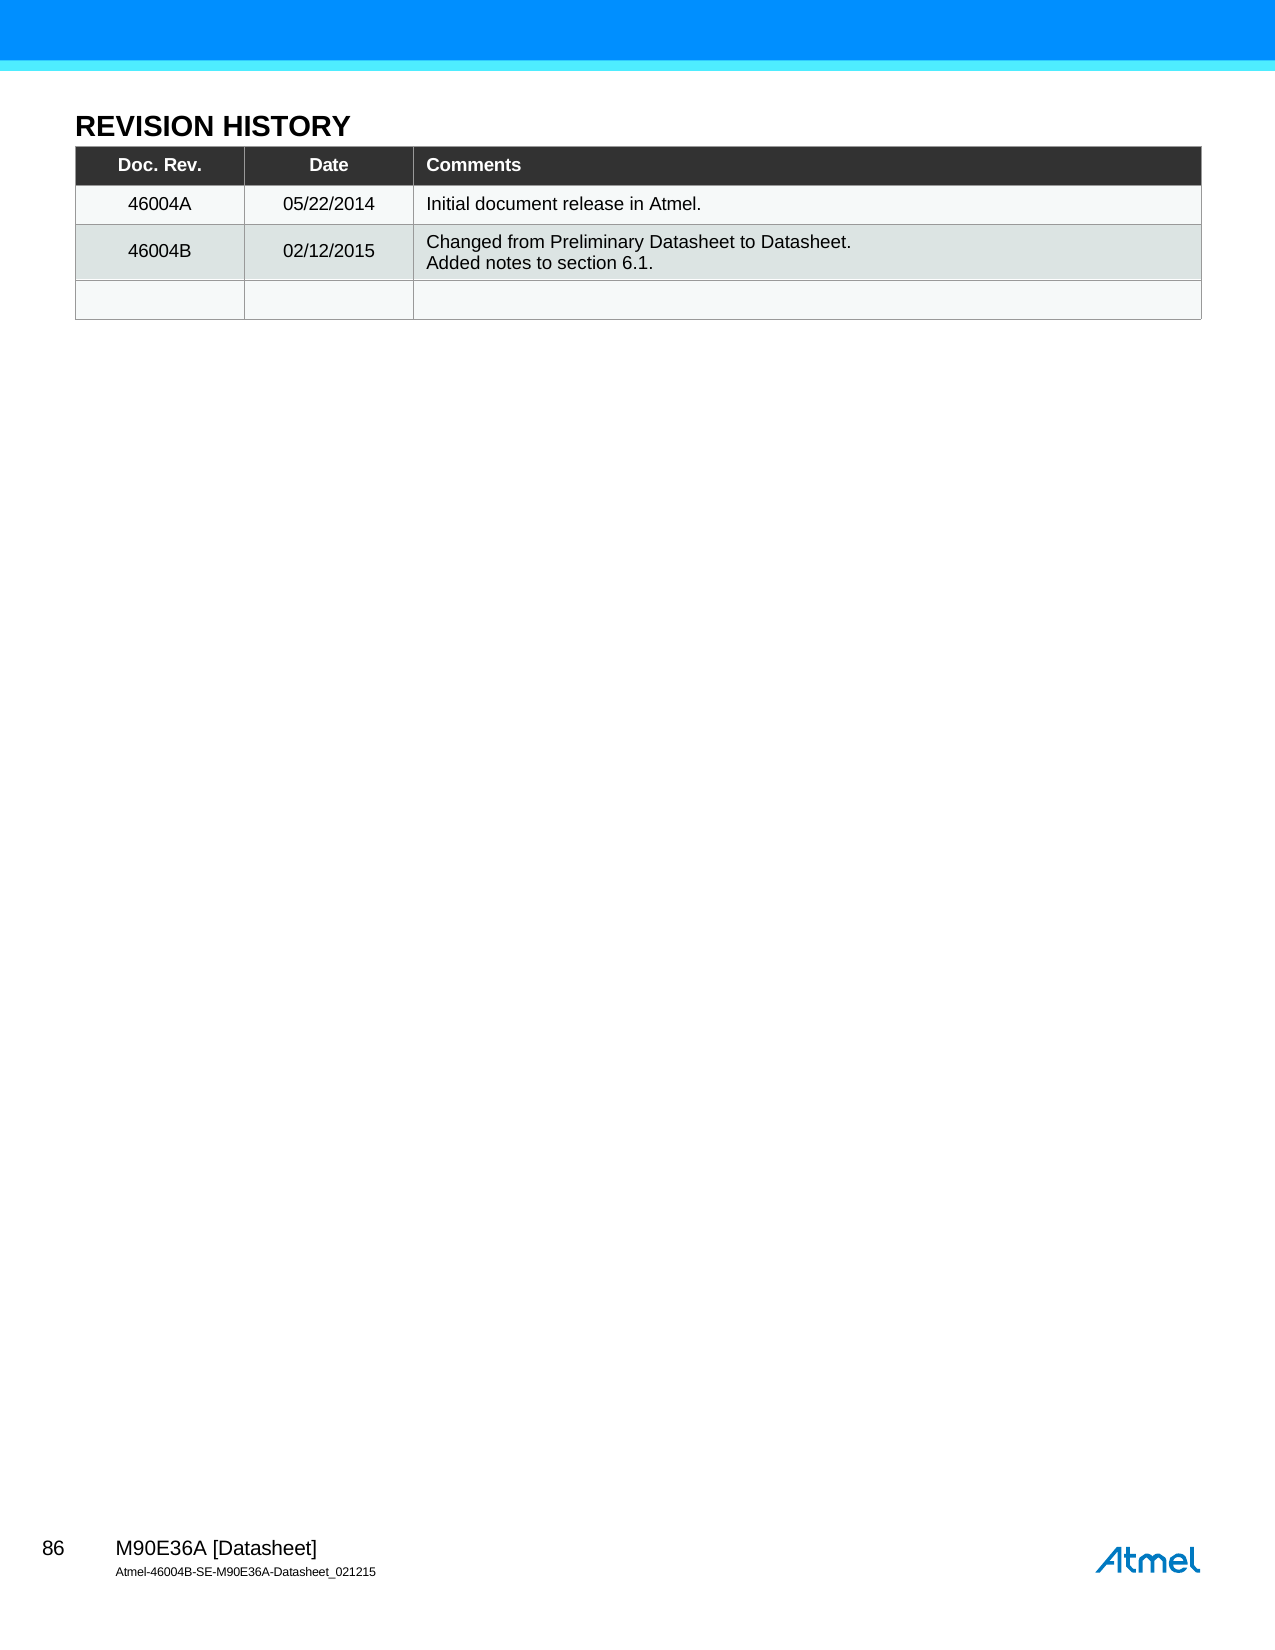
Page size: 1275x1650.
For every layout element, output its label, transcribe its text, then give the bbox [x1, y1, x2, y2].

subtitle REVISION HISTORY [75, 109, 1214, 142]
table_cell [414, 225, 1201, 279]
text Atmel-46004B-SE-M90E36A-Datasheet_021215 [115, 1565, 1214, 1579]
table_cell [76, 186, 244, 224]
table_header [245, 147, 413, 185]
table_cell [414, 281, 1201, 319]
text 86 M90E36A [Datasheet] [42, 1536, 1214, 1559]
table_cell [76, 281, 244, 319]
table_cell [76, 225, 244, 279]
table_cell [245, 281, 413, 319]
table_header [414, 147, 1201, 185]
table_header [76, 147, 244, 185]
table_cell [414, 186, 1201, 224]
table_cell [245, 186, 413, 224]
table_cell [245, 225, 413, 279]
